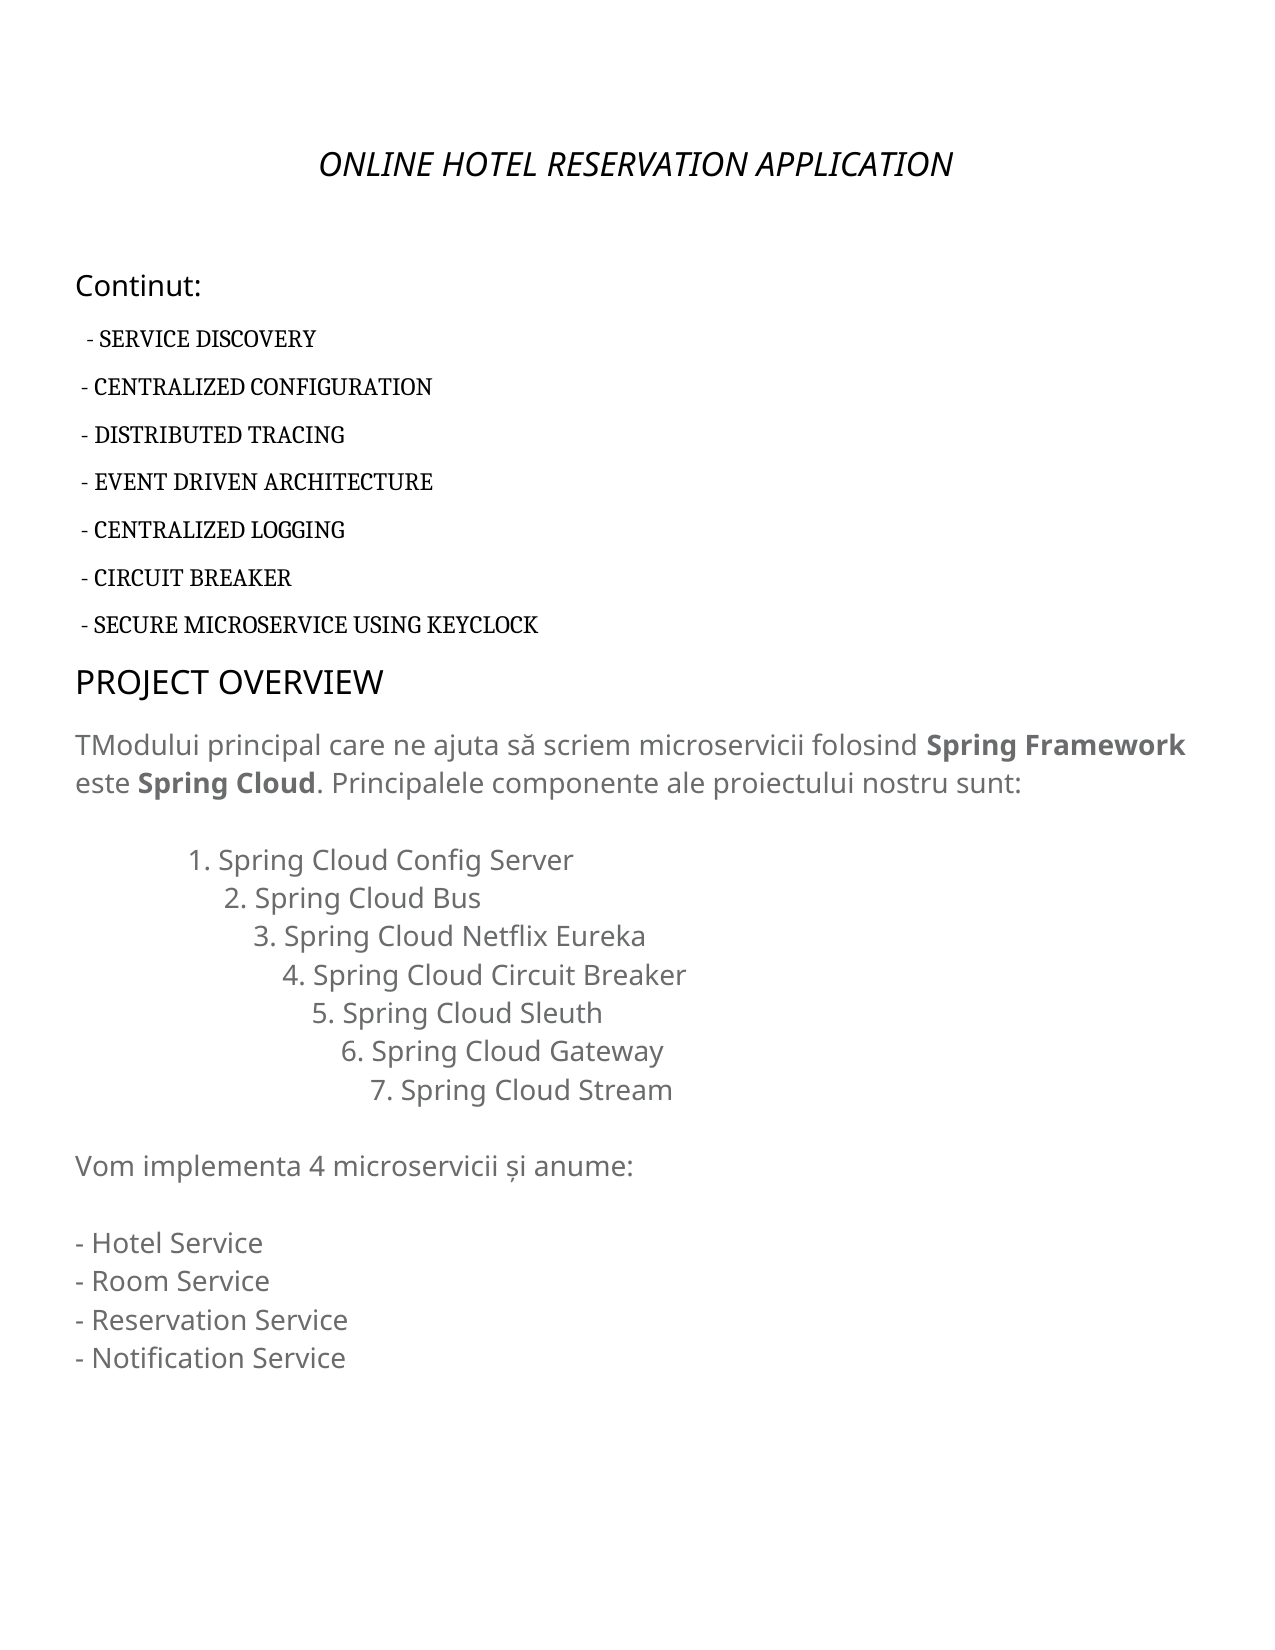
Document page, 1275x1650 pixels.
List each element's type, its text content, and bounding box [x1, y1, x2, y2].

text - DISTRIBUTED TRACING [75, 421, 1200, 449]
text 1. Spring Cloud Config Server [187, 840, 1200, 878]
text - Room Service [75, 1261, 1200, 1300]
text - SECURE MICROSERVICE USING KEYCLOCK [75, 611, 1200, 640]
text 7. Spring Cloud Stream [187, 1070, 1200, 1108]
text ONLINE HOTEL RESERVATION APPLICATION [75, 141, 1200, 186]
text - EVENT DRIVEN ARCHITECTURE [75, 468, 1200, 497]
text - CENTRALIZED CONFIGURATION [75, 373, 1200, 402]
text TModului principal care ne ajuta să scriem microservicii folosind Spring Framework este Spring Cloud. Principalele componente ale proiectului nostru sunt: [75, 725, 1200, 801]
text 2. Spring Cloud Bus [187, 878, 1200, 916]
text 4. Spring Cloud Circuit Breaker [187, 955, 1200, 993]
text - SERVICE DISCOVERY [75, 325, 1200, 354]
text - Notification Service [75, 1338, 1200, 1376]
text 5. Spring Cloud Sleuth [187, 993, 1200, 1031]
text 3. Spring Cloud Netflix Eureka [187, 916, 1200, 955]
text Vom implementa 4 microservicii și anume: [75, 1146, 1200, 1185]
text PROJECT OVERVIEW [75, 659, 1200, 704]
text Continut: [75, 266, 1200, 305]
text - CENTRALIZED LOGGING [75, 516, 1200, 545]
text 6. Spring Cloud Gateway [187, 1031, 1200, 1070]
text - Reservation Service [75, 1300, 1200, 1338]
text - Hotel Service [75, 1223, 1200, 1261]
text - CIRCUIT BREAKER [75, 564, 1200, 592]
